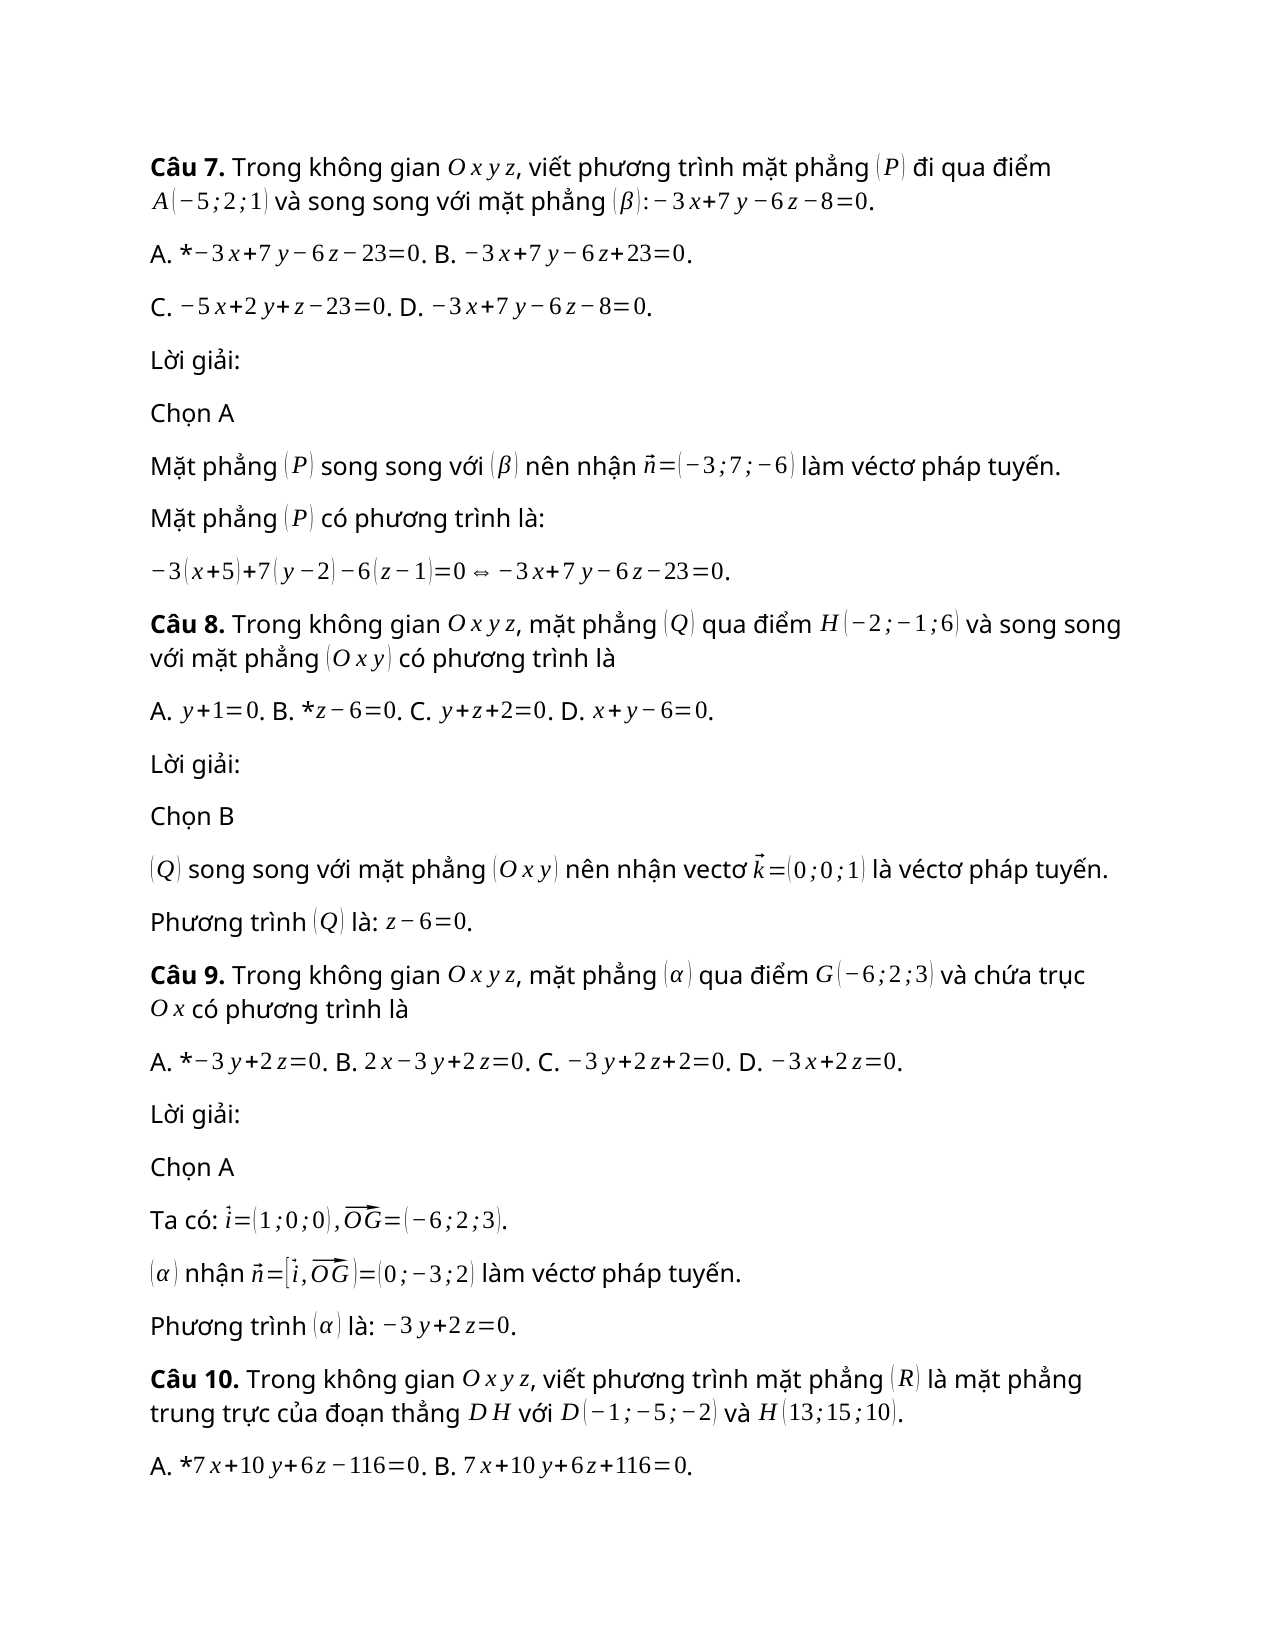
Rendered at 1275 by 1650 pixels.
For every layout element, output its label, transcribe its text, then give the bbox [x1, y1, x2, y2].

text Chọn B [150, 799, 1125, 833]
text A. *. B. . C. . D. . [150, 1044, 1125, 1078]
text A. *. B. . [150, 1448, 1125, 1482]
text song song với mặt phẳng nên nhận vectơ là véctơ pháp tuyến. [150, 852, 1125, 886]
text A. . B. *. C. . D. . [150, 693, 1125, 727]
text . [150, 554, 1125, 588]
text Mặt phẳng có phương trình là: [150, 501, 1125, 535]
text Câu 9. Trong không gian , mặt phẳng qua điểm và chứa trục có phương trình là [150, 957, 1125, 1026]
text nhận làm véctơ pháp tuyến. [150, 1256, 1125, 1290]
text Câu 10. Trong không gian , viết phương trình mặt phẳng là mặt phẳng trung trực của đoạn thẳng với và . [150, 1361, 1125, 1429]
text Câu 8. Trong không gian , mặt phẳng qua điểm và song song với mặt phẳng có phương trình là [150, 607, 1125, 675]
text Câu 7. Trong không gian , viết phương trình mặt phẳng đi qua điểm và song song với mặt phẳng . [150, 150, 1125, 218]
text Lời giải: [150, 746, 1125, 780]
text A. *. B. . [150, 237, 1125, 271]
text Chọn A [150, 1150, 1125, 1184]
text Ta có: . [150, 1203, 1125, 1237]
text C. . D. . [150, 290, 1125, 324]
text Phương trình là: . [150, 905, 1125, 939]
text Lời giải: [150, 1097, 1125, 1131]
text Phương trình là: . [150, 1308, 1125, 1342]
text Lời giải: [150, 342, 1125, 377]
text Mặt phẳng song song với nên nhận làm véctơ pháp tuyến. [150, 448, 1125, 482]
text Chọn A [150, 395, 1125, 429]
